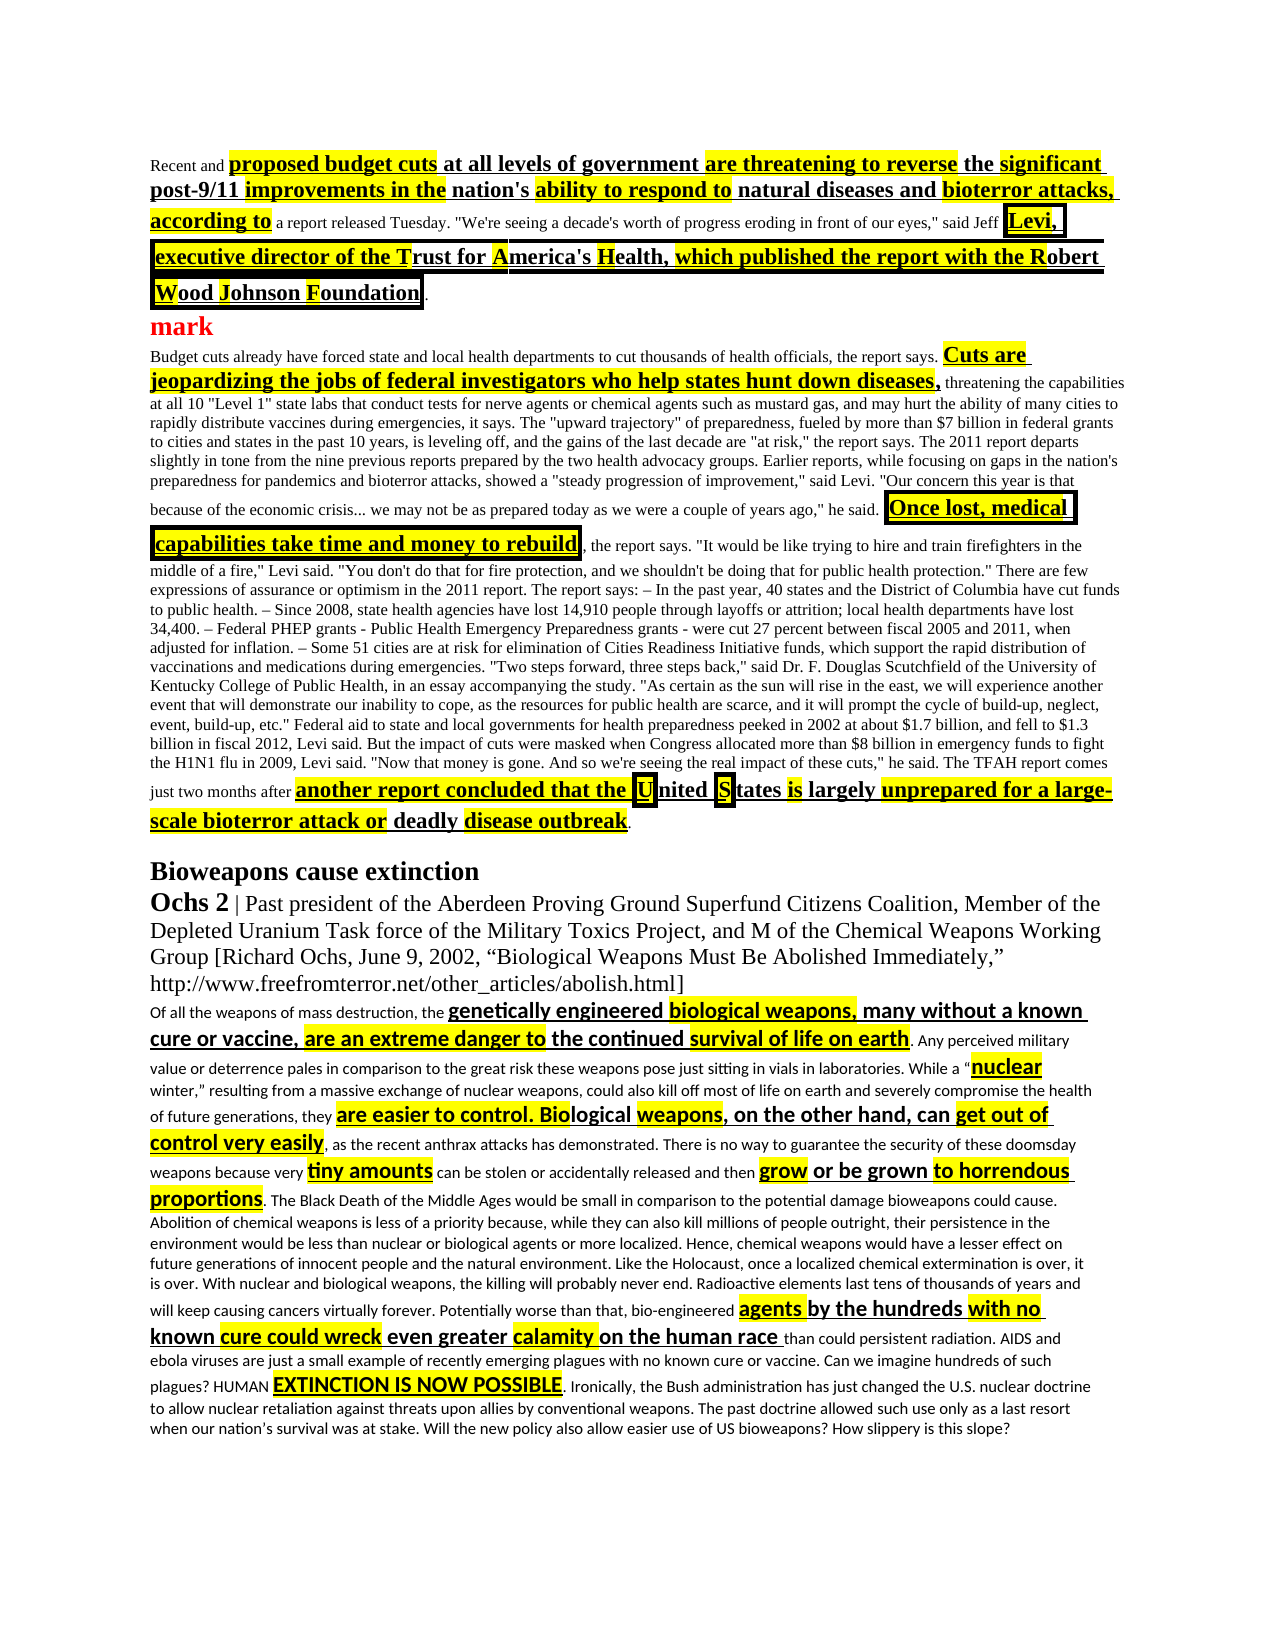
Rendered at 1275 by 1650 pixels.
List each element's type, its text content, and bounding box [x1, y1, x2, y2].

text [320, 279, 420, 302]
text Recent and proposed budget cuts at all levels of government are threatening to reverse the significant post-9/11 improvements in the nation's ability to respond to natural diseases and bioterror attacks, according to a report released Tuesday. "We're seeing a decade's worth of progress eroding in front of our eyes," said Jeff Levi, executive director of the Trust for America's Health, which published the report with the Robert Wood Johnson Foundation. [424, 150, 1125, 310]
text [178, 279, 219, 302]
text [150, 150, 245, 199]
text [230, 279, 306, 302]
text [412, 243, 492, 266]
text Budget cuts already have forced state and local health departments to cut thousands of health officials, the report says. Cuts are jeopardizing the jobs of federal investigators who help states hunt down diseases, threatening the capabilities at all 10 "Level 1" state labs that conduct tests for nerve agents or chemical agents such as mustard gas, and may hurt the ability of many cities to rapidly distribute vaccines during emergencies, it says. The "upward trajectory" of preparedness, fueled by more than $7 billion in federal grants to cities and states in the past 10 years, is leveling off, and the gains of the last decade are "at risk," the report says. The 2011 report departs slightly in tone from the nine previous reports prepared by the two health advocacy groups. Earlier reports, while focusing on gaps in the nation's preparedness for pandemics and bioterror attacks, showed a "steady progression of improvement," said Levi. "Our concern this year is that because of the economic crisis... we may not be as prepared today as we were a couple of years ago," he said. Once lost, medical capabilities take time and money to rebuild, the report says. "It would be like trying to hire and train firefighters in the middle of a fire," Levi said. "You don't do that for fire protection, and we shouldn't be doing that for public health protection." There are few expressions of assurance or optimism in the 2011 report. The report says: – In the past year, 40 states and the District of Columbia have cut funds to public health. – Since 2008, state health agencies have lost 14,910 people through layoffs or attrition; local health departments have lost 34,400. – Federal PHEP grants - Public Health Emergency Preparedness grants - were cut 27 percent between fiscal 2005 and 2011, when adjusted for inflation. – Some 51 cities are at risk for elimination of Cities Readiness Initiative funds, which support the rapid distribution of vaccinations and medications during emergencies. "Two steps forward, three steps back," said Dr. F. Douglas Scutchfield of the University of Kentucky College of Public Health, in an essay accompanying the study. "As certain as the sun will rise in the east, we will experience another event that will demonstrate our inability to cope, as the resources for public health are scarce, and it will prompt the cycle of build-up, neglect, event, build-up, etc." Federal aid to state and local governments for health preparedness peeked in 2002 at about $1.7 billion, and fell to $1.3 billion in fiscal 2012, Levi said. But the impact of cuts were masked when Congress allocated more than $8 billion in emergency funds to fight the H1N1 flu in 2009, Levi said. "Now that money is gone. And so we're seeing the real impact of these cuts," he said. The TFAH report comes just two months after another report concluded that the United States is largely unprepared for a large-scale bioterror attack or deadly disease outbreak. [150, 341, 1125, 834]
text Recent and proposed budget cuts at all levels of government are threatening to reverse the significant post-9/11 improvements in the nation's ability to respond to natural diseases and bioterror attacks, according to a report released Tuesday. "We're seeing a decade's worth of progress eroding in front of our eyes," said Jeff Levi, executive director of the Trust for America's Health, which published the report with the Robert Wood Johnson Foundation. [150, 200, 1003, 239]
text mark [150, 310, 1125, 341]
text Ochs 2 | Past president of the Aberdeen Proving Ground Superfund Citizens Coalition, Member of the Depleted Uranium Task force of the Military Toxics Project, and M of the Chemical Weapons Working Group [Richard Ochs, June 9, 2002, “Biological Weapons Must Be Abolished Immediately,” http://www.freefromterror.net/other_articles/abolish.html] [150, 886, 1125, 996]
subtitle Bioweapons cause extinction [150, 855, 1125, 886]
text Of all the weapons of mass destruction, the genetically engineered biological weapons, many without a known cure or vaccine, are an extreme danger to the continued survival of life on earth. Any perceived military value or deterrence pales in comparison to the great risk these weapons pose just sitting in vials in laboratories. While a “nuclear winter,” resulting from a massive exchange of nuclear weapons, could also kill off most of life on earth and severely compromise the health of future generations, they are easier to control. Biological weapons, on the other hand, can get out of control very easily, as the recent anthrax attacks has demonstrated. There is no way to guarantee the security of these doomsday weapons because very tiny amounts can be stolen or accidentally released and then grow or be grown to horrendous proportions. The Black Death of the Middle Ages would be small in comparison to the potential damage bioweapons could cause. Abolition of chemical weapons is less of a priority because, while they can also kill millions of people outright, their persistence in the environment would be less than nuclear or biological agents or more localized. Hence, chemical weapons would have a lesser effect on future generations of innocent people and the natural environment. Like the Holocaust, once a localized chemical extermination is over, it is over. With nuclear and biological weapons, the killing will probably never end. Radioactive elements last tens of thousands of years and will keep causing cancers virtually forever. Potentially worse than that, bio-engineered agents by the hundreds with no known cure could wreck even greater calamity on the human race than could persistent radiation. AIDS and ebola viruses are just a small example of recently emerging plagues with no known cure or vaccine. Can we imagine hundreds of such plagues? HUMAN EXTINCTION IS NOW POSSIBLE. Ironically, the Bush administration has just changed the U.S. nuclear doctrine to allow nuclear retaliation against threats upon allies by conventional weapons. The past doctrine allowed such use only as a last resort when our nation’s survival was at stake. Will the new policy also allow easier use of US bioweapons? How slippery is this slope? [150, 996, 1095, 1439]
